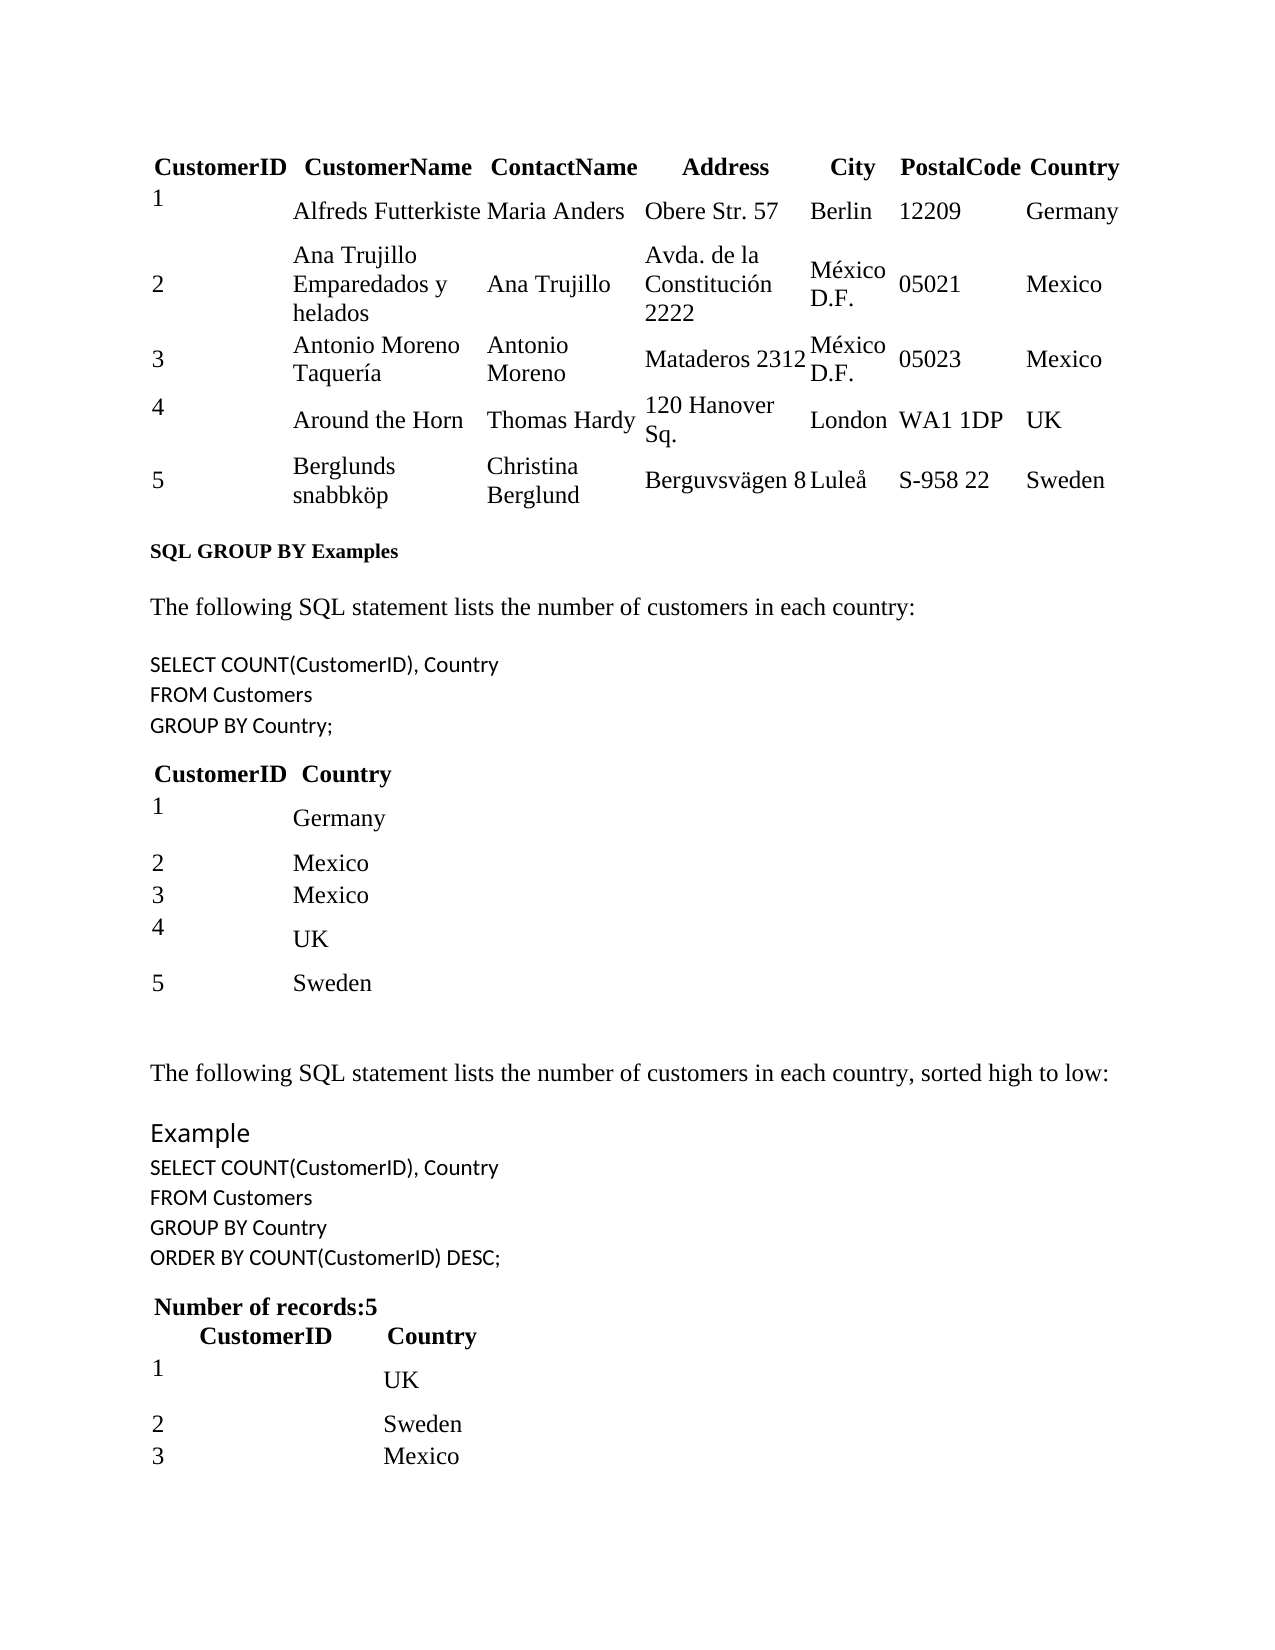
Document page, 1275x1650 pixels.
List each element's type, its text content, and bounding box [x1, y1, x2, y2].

table_header Country [381, 1290, 482, 1351]
table_cell Mexico [1024, 328, 1125, 389]
table_cell Sweden [381, 1408, 482, 1440]
table_cell 2 [150, 846, 291, 878]
table_cell Berlin [808, 182, 897, 239]
table_cell Ana Trujillo Emparedados y helados [291, 239, 485, 328]
table_cell México D.F. [808, 239, 897, 328]
table_cell Around the Horn [291, 389, 485, 449]
table_cell London [808, 389, 897, 449]
table_cell 5 [150, 967, 291, 999]
text The following SQL statement lists the number of customers in each country: [150, 592, 1125, 621]
table_cell 1 [150, 182, 291, 239]
table_cell Mexico [1024, 239, 1125, 328]
subtitle Example [150, 1116, 1125, 1150]
table_cell Luleå [808, 449, 897, 510]
table_header Country [1024, 150, 1125, 182]
table_cell México D.F. [808, 328, 897, 389]
table_header CustomerID [150, 758, 291, 789]
table_cell Alfreds Futterkiste [291, 182, 485, 239]
subtitle SQL GROUP BY Examples [150, 539, 1125, 563]
table_cell Thomas Hardy [485, 389, 643, 449]
table_cell 120 Hanover Sq. [643, 389, 808, 449]
table_cell UK [1024, 389, 1125, 449]
table_cell 1 [150, 790, 291, 846]
table_cell 2 [150, 1408, 381, 1440]
table_cell 3 [150, 1440, 381, 1472]
table_cell UK [291, 910, 396, 967]
table_cell Sweden [291, 967, 396, 999]
table_cell UK [381, 1351, 482, 1408]
table_header Number of records:5 CustomerID [150, 1290, 381, 1351]
table_header City [808, 150, 897, 182]
table_cell 05023 [897, 328, 1024, 389]
table_cell Mexico [291, 846, 396, 878]
table_header Country [291, 758, 396, 789]
table_header CustomerID [150, 150, 291, 182]
table_cell Mexico [291, 878, 396, 910]
table_cell WA1 1DP [897, 389, 1024, 449]
table_cell Sweden [1024, 449, 1125, 510]
text The following SQL statement lists the number of customers in each country, sorted high to low: [150, 1058, 1125, 1087]
table_cell 2 [150, 239, 291, 328]
table_cell 3 [150, 878, 291, 910]
table_cell 05021 [897, 239, 1024, 328]
table_cell 4 [150, 910, 291, 967]
table_cell Christina Berglund [485, 449, 643, 510]
table_cell Maria Anders [485, 182, 643, 239]
table_header PostalCode [897, 150, 1024, 182]
table_cell Antonio Moreno Taquería [291, 328, 485, 389]
table_cell Berguvsvägen 8 [643, 449, 808, 510]
table_cell Ana Trujillo [485, 239, 643, 328]
table_cell 5 [150, 449, 291, 510]
table_cell 4 [150, 389, 291, 449]
table_cell 1 [150, 1351, 381, 1408]
table_cell Obere Str. 57 [643, 182, 808, 239]
table_cell Germany [1024, 182, 1125, 239]
table_cell Avda. de la Constitución 2222 [643, 239, 808, 328]
table_cell 3 [150, 328, 291, 389]
table_cell Berglunds snabbköp [291, 449, 485, 510]
table_cell 12209 [897, 182, 1024, 239]
table_cell Antonio Moreno [485, 328, 643, 389]
table_cell Mexico [381, 1440, 482, 1472]
text SELECT COUNT(CustomerID), Country FROM Customers GROUP BY Country; [150, 650, 1125, 739]
table_cell S-958 22 [897, 449, 1024, 510]
table_cell Germany [291, 790, 396, 846]
table_header ContactName [485, 150, 643, 182]
table_cell Mataderos 2312 [643, 328, 808, 389]
text SELECT COUNT(CustomerID), Country FROM Customers GROUP BY Country ORDER BY COUNT(CustomerID) DESC; [150, 1153, 1125, 1272]
table_header Address [643, 150, 808, 182]
table_header CustomerName [291, 150, 485, 182]
